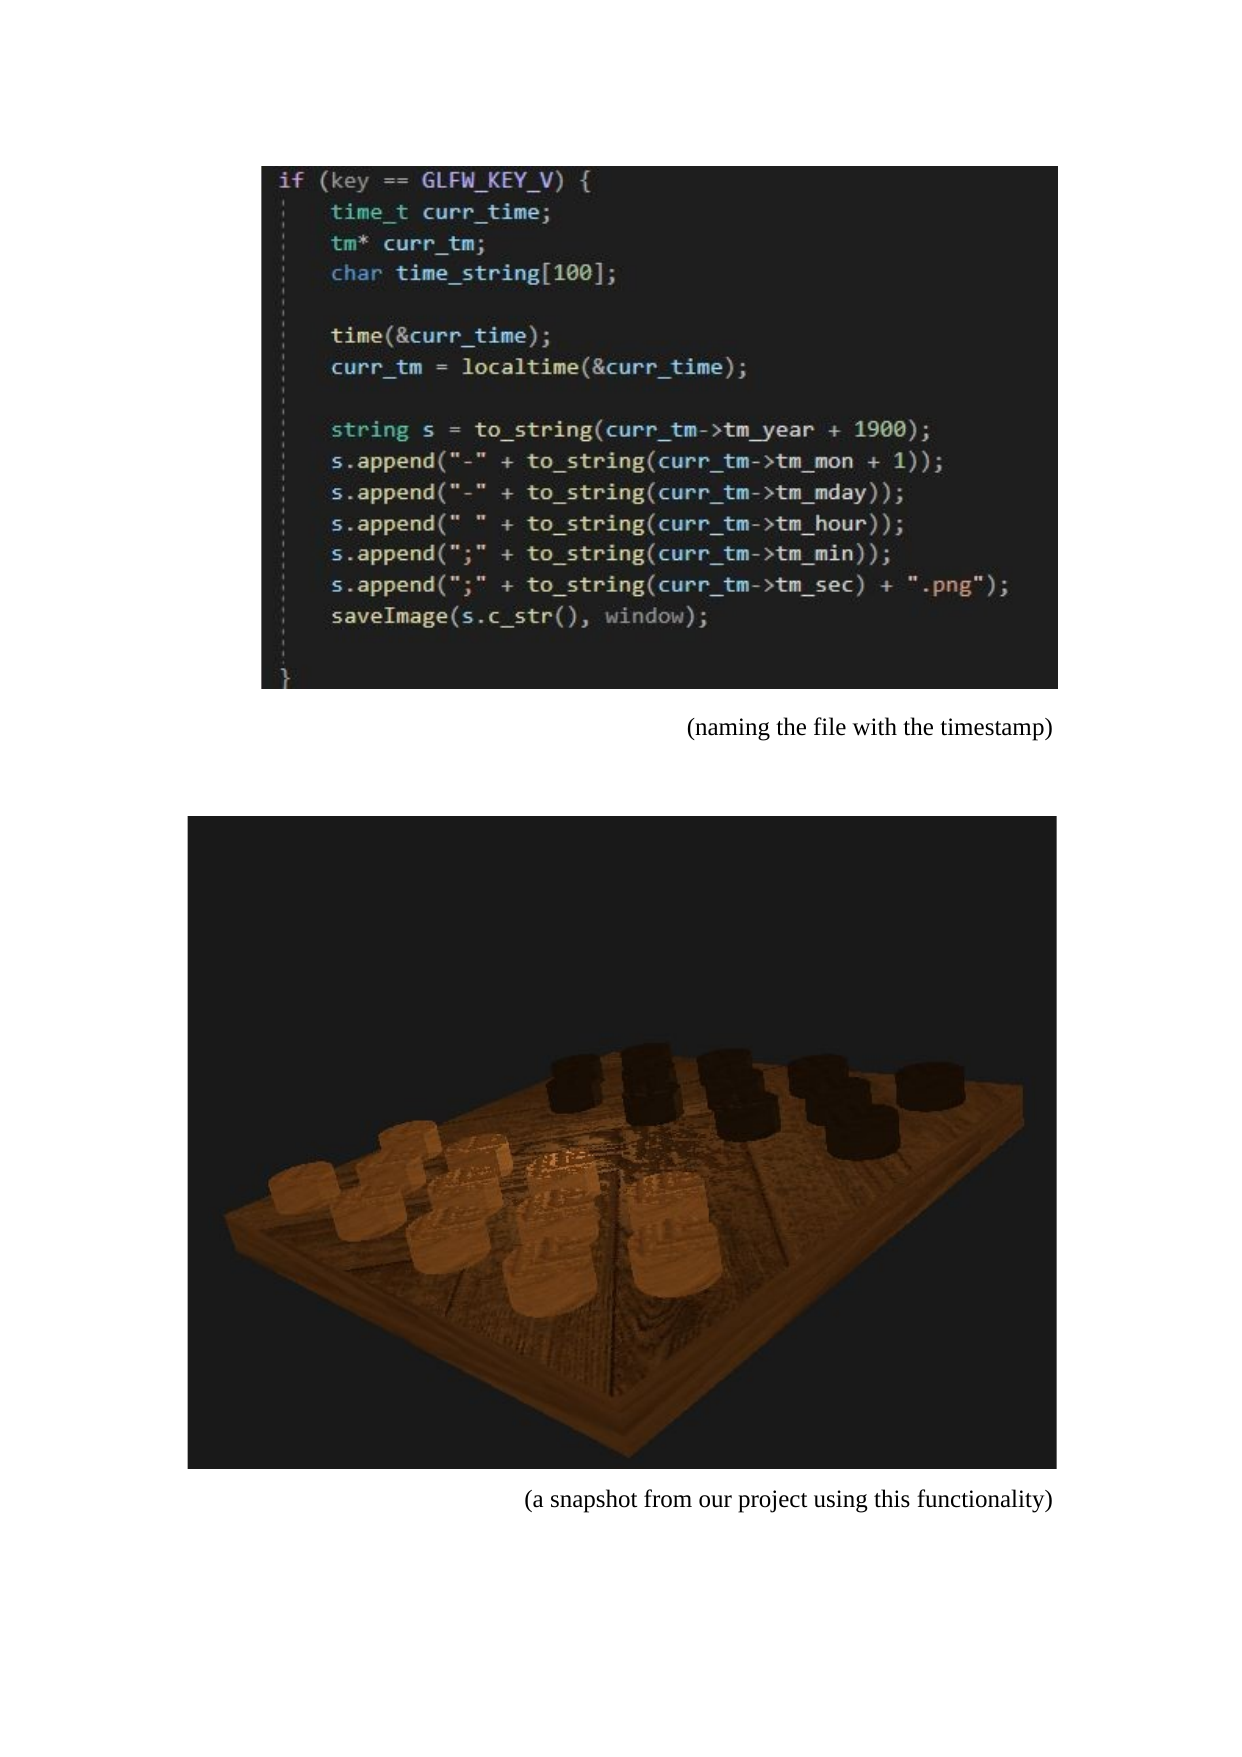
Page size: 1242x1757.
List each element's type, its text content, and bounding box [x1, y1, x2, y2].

picture [187, 816, 1057, 1469]
picture [261, 166, 1058, 689]
text (naming the file with the timestamp) [100, 712, 1053, 740]
